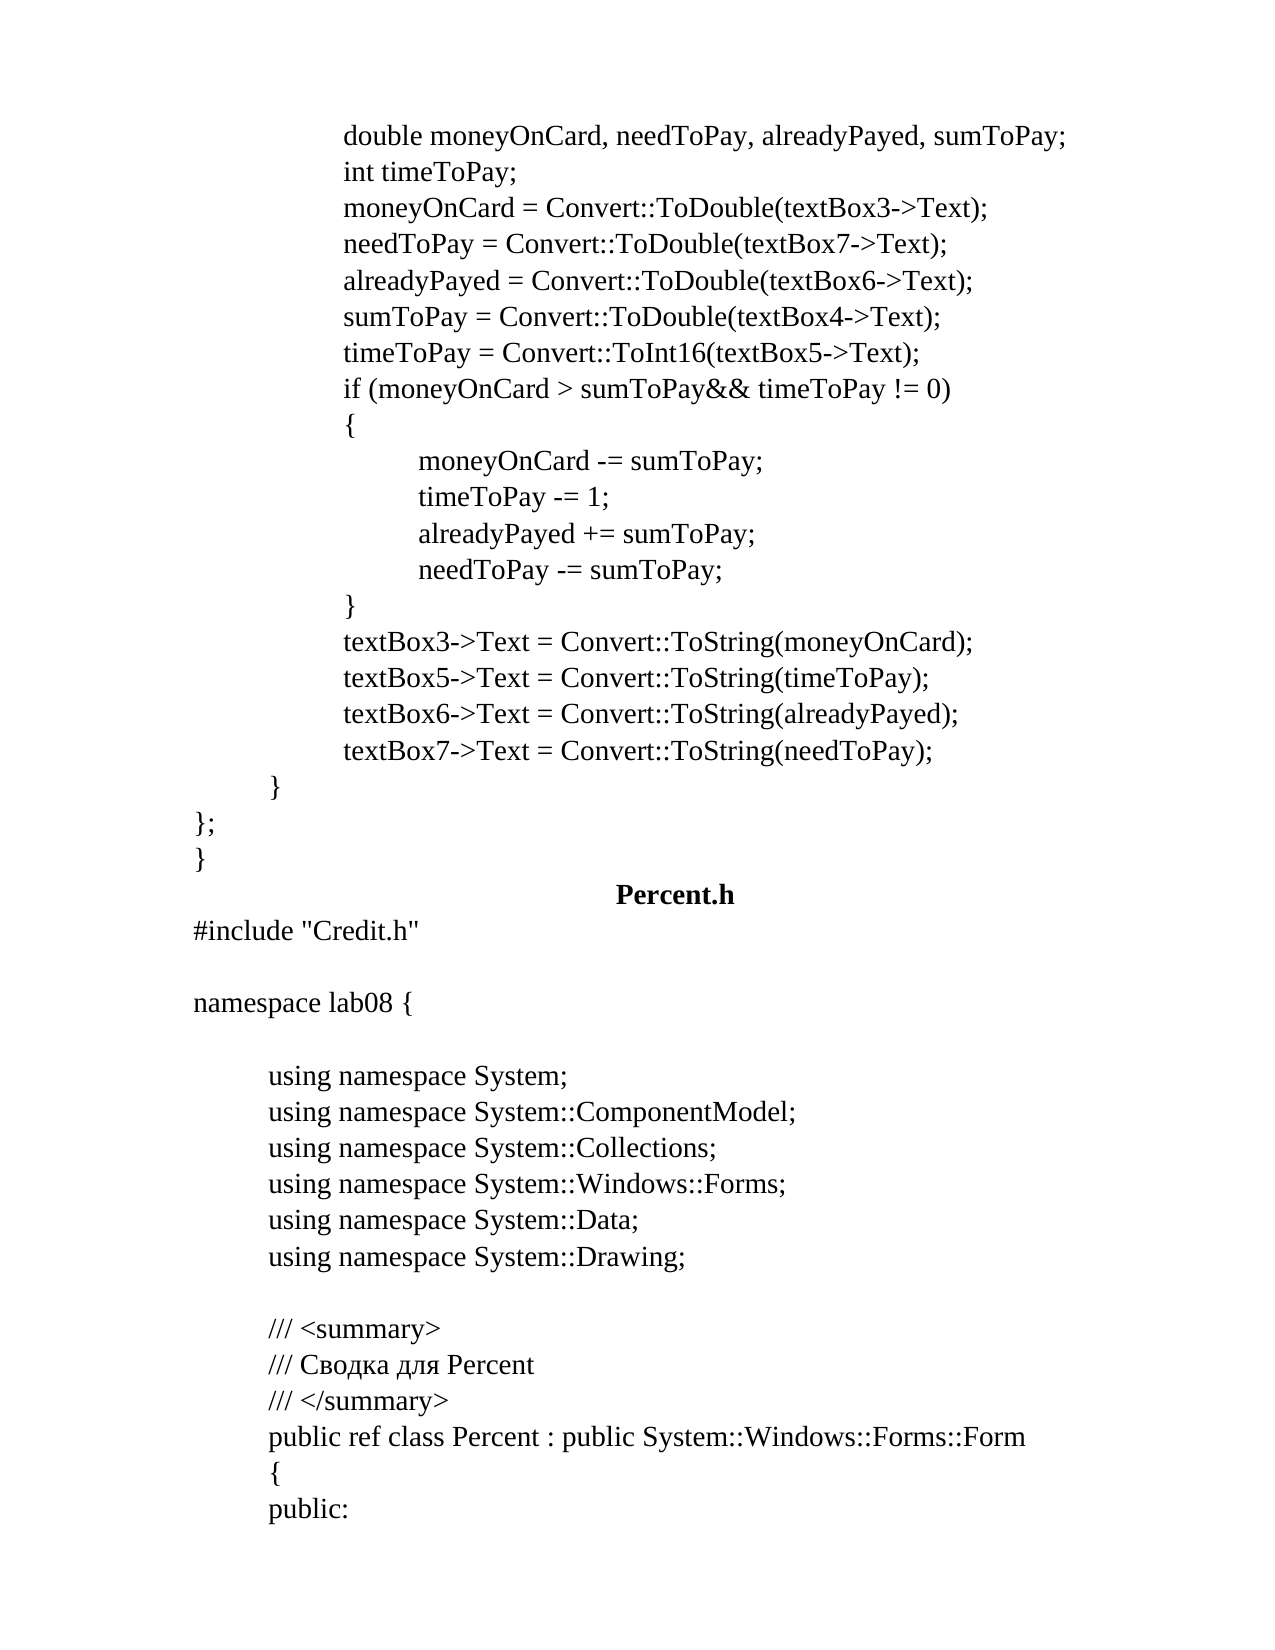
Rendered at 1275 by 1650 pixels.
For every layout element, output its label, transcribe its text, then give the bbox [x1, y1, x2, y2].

list /// </summary> [193, 1383, 1157, 1417]
list needToPay -= sumToPay; [193, 552, 1157, 585]
list /// <summary> [193, 1311, 1157, 1344]
list using namespace System; [193, 1058, 1157, 1091]
list moneyOnCard = Convert::ToDouble(textBox3->Text); [193, 190, 1157, 224]
list } [193, 588, 1157, 622]
list needToPay = Convert::ToDouble(textBox7->Text); [193, 227, 1157, 260]
list Percent.h [193, 877, 1157, 911]
list { [193, 407, 1157, 441]
list /// Сводка для Percent [193, 1347, 1157, 1381]
list textBox7->Text = Convert::ToString(needToPay); [193, 733, 1157, 766]
list double moneyOnCard, needToPay, alreadyPayed, sumToPay; [193, 118, 1157, 152]
list { [193, 1456, 1157, 1489]
list timeToPay = Convert::ToInt16(textBox5->Text); [193, 335, 1157, 368]
list textBox6->Text = Convert::ToString(alreadyPayed); [193, 696, 1157, 730]
list textBox3->Text = Convert::ToString(moneyOnCard); [193, 624, 1157, 658]
list moneyOnCard -= sumToPay; [193, 443, 1157, 477]
list public: [193, 1492, 1157, 1525]
list #include "Credit.h" [193, 913, 1157, 947]
list using namespace System::Windows::Forms; [193, 1166, 1157, 1200]
list textBox5->Text = Convert::ToString(timeToPay); [193, 660, 1157, 694]
list public ref class Percent : public System::Windows::Forms::Form [193, 1419, 1157, 1453]
list }; [193, 805, 1157, 838]
list } [193, 769, 1157, 802]
list alreadyPayed += sumToPay; [193, 516, 1157, 549]
list int timeToPay; [193, 154, 1157, 188]
list using namespace System::Drawing; [193, 1239, 1157, 1272]
list timeToPay -= 1; [193, 479, 1157, 513]
list sumToPay = Convert::ToDouble(textBox4->Text); [193, 299, 1157, 332]
list using namespace System::Data; [193, 1202, 1157, 1236]
list using namespace System::ComponentModel; [193, 1094, 1157, 1128]
list namespace lab08 { [193, 986, 1157, 1019]
list using namespace System::Collections; [193, 1130, 1157, 1164]
list } [193, 841, 1157, 874]
list if (moneyOnCard > sumToPay&& timeToPay != 0) [193, 371, 1157, 405]
list alreadyPayed = Convert::ToDouble(textBox6->Text); [193, 263, 1157, 296]
